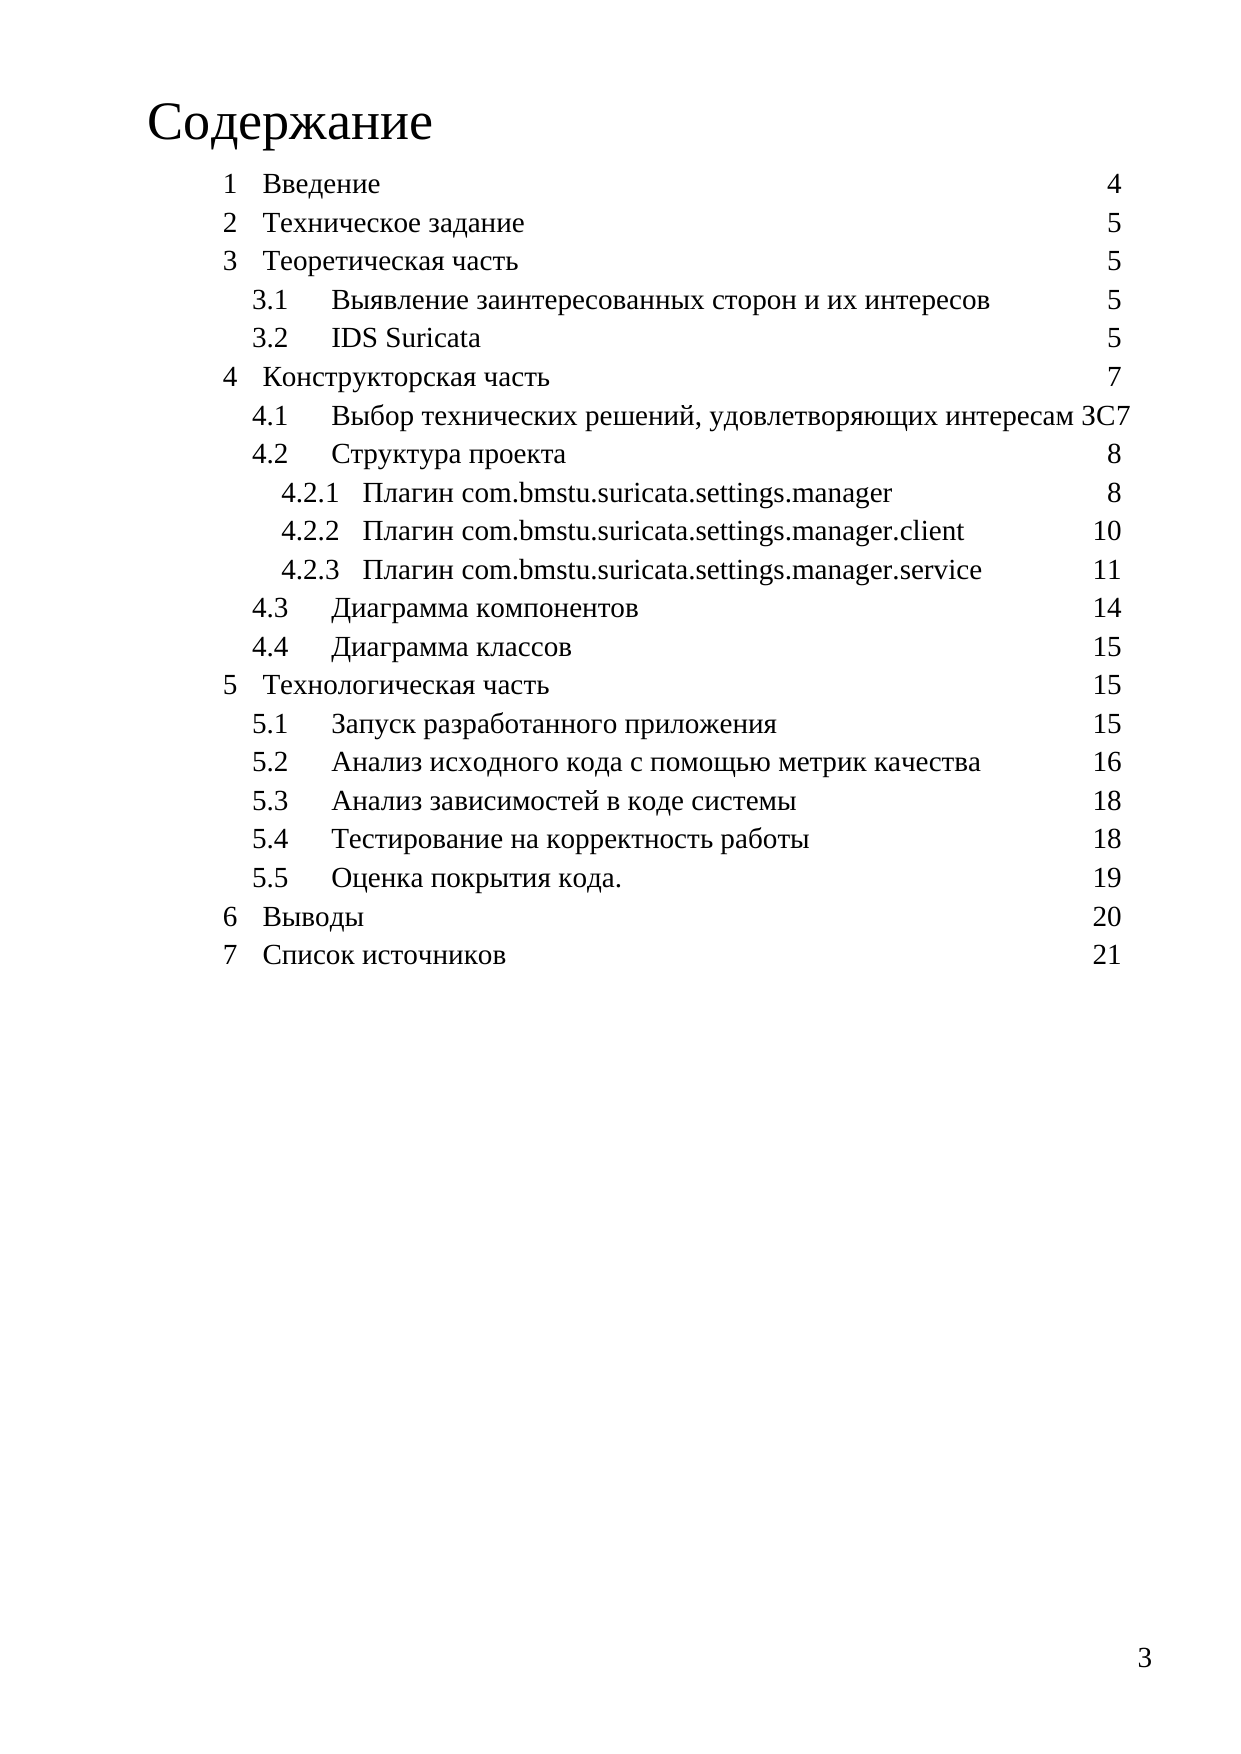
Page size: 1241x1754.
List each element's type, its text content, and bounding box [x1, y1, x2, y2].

text 4.2.1 Плагин com.bmstu.suricata.settings.manager 8 [206, 475, 1152, 508]
text 4.3 Диаграмма компонентов 14 [177, 590, 1152, 624]
title Содержание [148, 89, 1152, 151]
text 3 Теоретическая часть 5 [148, 243, 1152, 277]
text 4.2 Структура проекта 8 [177, 436, 1152, 470]
text 2 Техническое задание 5 [148, 205, 1152, 238]
text 6 Выводы 20 [148, 899, 1152, 932]
text 5.3 Анализ зависимостей в коде системы 18 [177, 783, 1152, 817]
text 5 Технологическая часть 15 [148, 667, 1152, 701]
text 1 Введение 4 [148, 166, 1152, 200]
text 5.1 Запуск разработанного приложения 15 [177, 706, 1152, 739]
text 5.5 Оценка покрытия кода. 19 [177, 860, 1152, 894]
text 4.4 Диаграмма классов 15 [177, 629, 1152, 662]
text 5.2 Анализ исходного кода с помощью метрик качества 16 [177, 744, 1152, 778]
text 4.1 Выбор технических решений, удовлетворяющих интересам ЗС 7 [177, 398, 1152, 431]
text 4.2.2 Плагин com.bmstu.suricata.settings.manager.client 10 [206, 513, 1152, 547]
text 3.1 Выявление заинтересованных сторон и их интересов 5 [177, 282, 1152, 316]
text 4 Конструкторская часть 7 [148, 359, 1152, 393]
text 4.2.3 Плагин com.bmstu.suricata.settings.manager.service 11 [206, 552, 1152, 585]
text 3.2 IDS Suricata 5 [177, 321, 1152, 354]
text 5.4 Тестирование на корректность работы 18 [177, 822, 1152, 855]
text 7 Список источников 21 [148, 937, 1152, 971]
